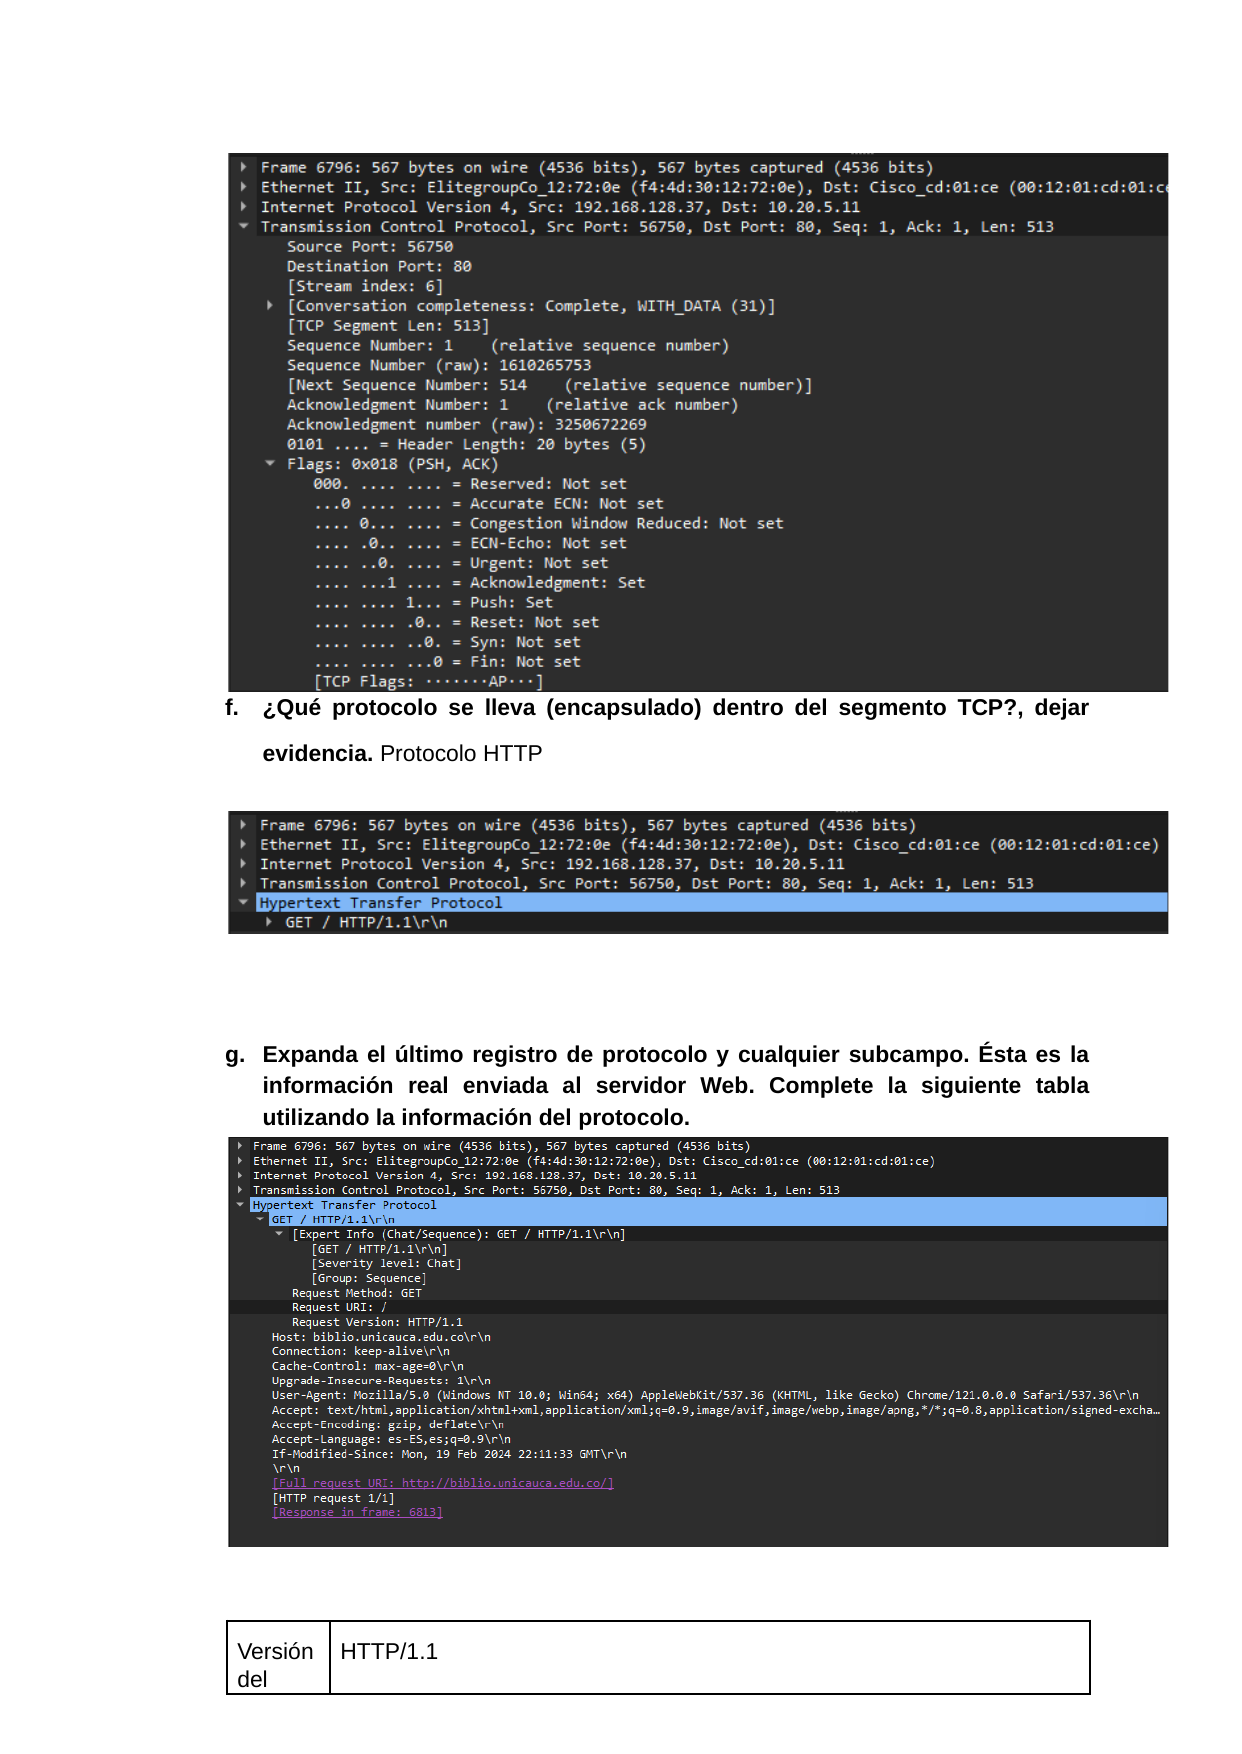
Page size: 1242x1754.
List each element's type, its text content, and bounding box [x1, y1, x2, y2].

list ¿Qué protocolo se lleva (encapsulado) dentro del segmento TCP?, dejar evidencia. Protocolo HTTP [225, 694, 1090, 767]
table_header HTTP/1.1 [331, 1622, 1089, 1693]
picture [228, 1137, 1169, 1547]
picture [228, 153, 1169, 692]
list Expanda el último registro de protocolo y cualquier subcampo. Ésta es la información real enviada al servidor Web. Complete la siguiente tabla utilizando la información del protocolo. [225, 1041, 1090, 1131]
picture [228, 811, 1169, 934]
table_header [228, 1622, 329, 1693]
